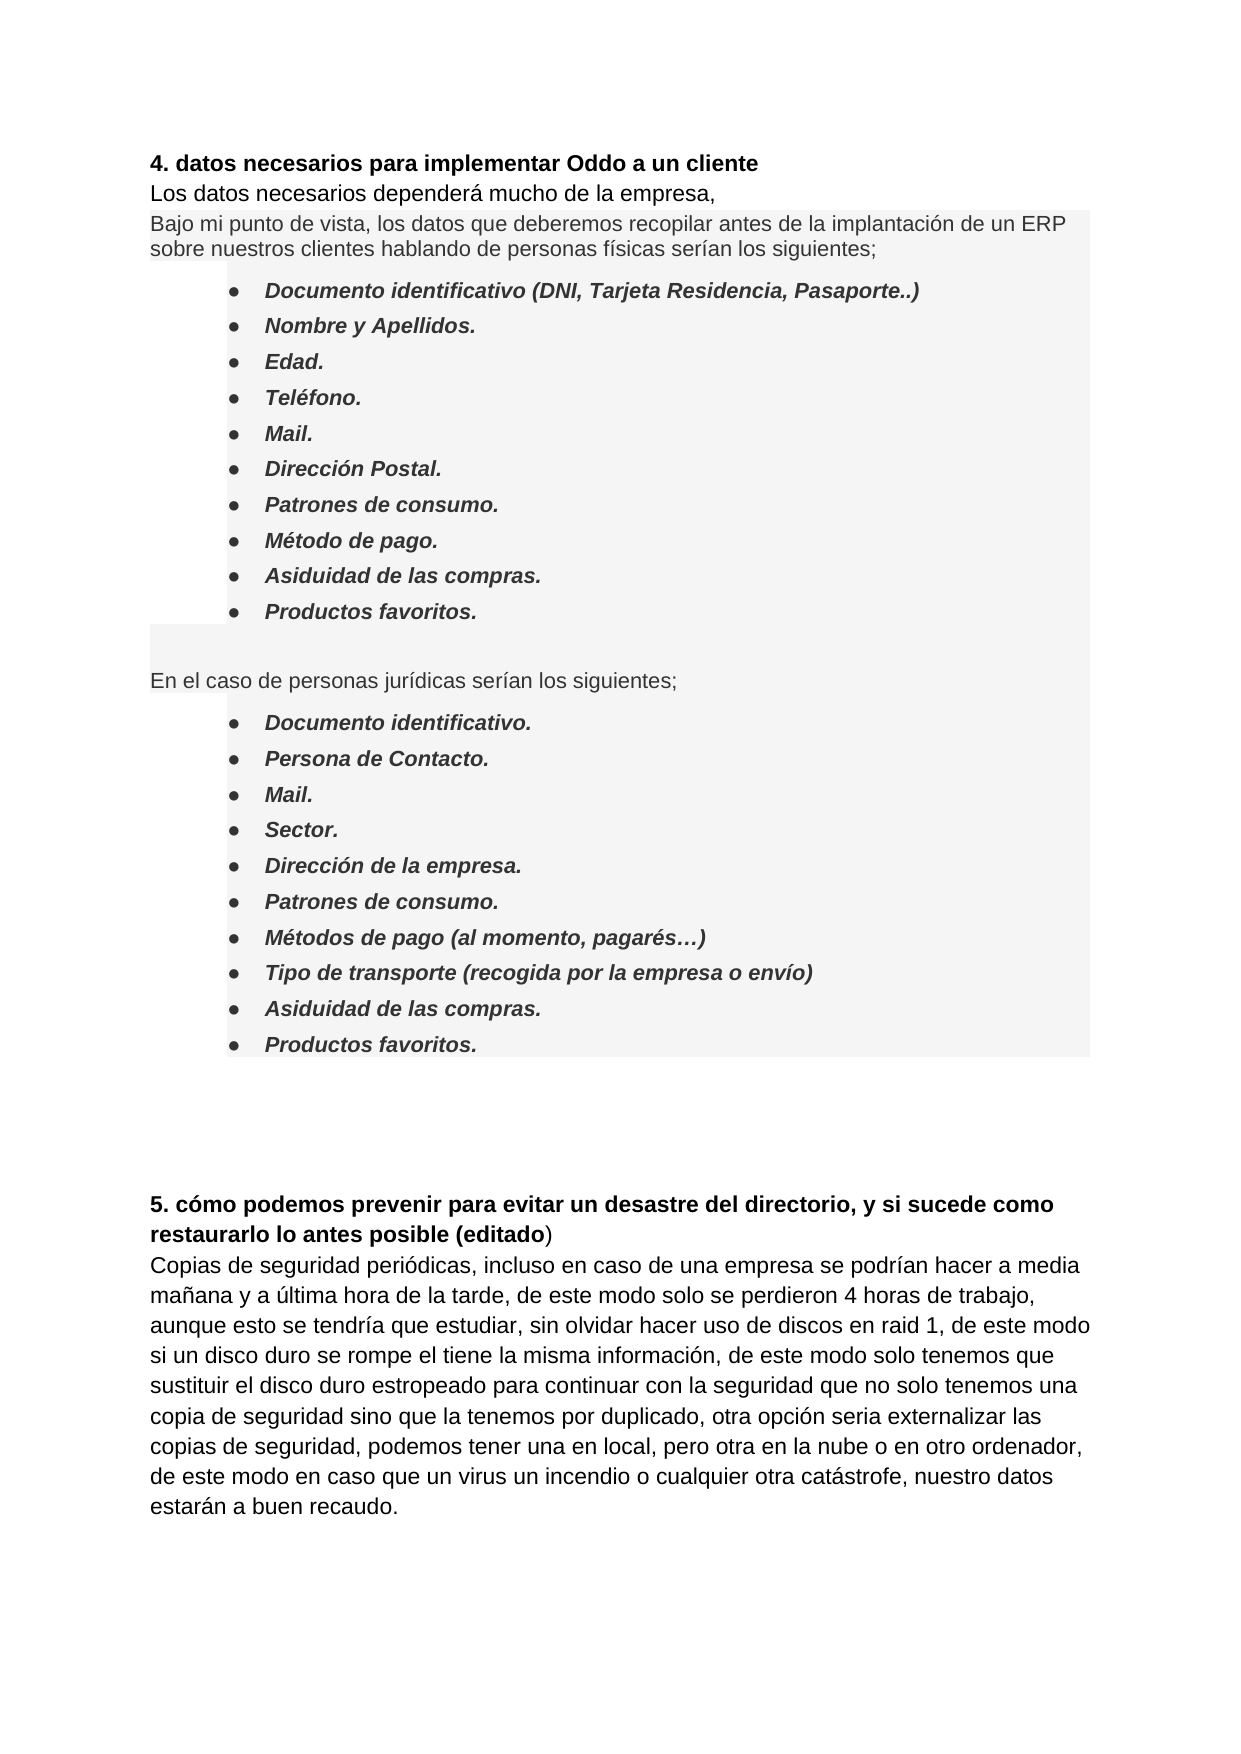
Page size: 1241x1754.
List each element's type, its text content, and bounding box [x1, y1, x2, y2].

list Edad. [227, 349, 1090, 374]
list Mail. [227, 781, 1090, 807]
list Patrones de consumo. [227, 889, 1090, 914]
list Asiduidad de las compras. [227, 563, 1090, 588]
text En el caso de personas jurídicas serían los siguientes; [150, 668, 1090, 693]
list Productos favoritos. [227, 1032, 1090, 1057]
text 5. cómo podemos prevenir para evitar un desastre del directorio, y si sucede como [150, 1191, 1090, 1218]
text Copias de seguridad periódicas, incluso en caso de una empresa se podrían hacer a media mañana y a última hora de la tarde, de este modo solo se perdieron 4 horas de trabajo, aunque esto se tendría que estudiar, sin olvidar hacer uso de discos en raid 1, de este modo si un disco duro se rompe el tiene la misma información, de este modo solo tenemos que sustituir el disco duro estropeado para continuar con la seguridad que no solo tenemos una copia de seguridad sino que la tenemos por duplicado, otra opción seria externalizar las copias de seguridad, podemos tener una en local, pero otra en la nube o en otro ordenador, de este modo en caso que un virus un incendio o cualquier otra catástrofe, nuestro datos estarán a buen recaudo. [150, 1252, 1090, 1520]
list Patrones de consumo. [227, 492, 1090, 517]
list Dirección de la empresa. [227, 853, 1090, 878]
list Métodos de pago (al momento, pagarés…) [227, 924, 1090, 949]
list Documento identificativo (DNI, Tarjeta Residencia, Pasaporte..) [227, 277, 1090, 303]
text Los datos necesarios dependerá mucho de la empresa, [150, 180, 1090, 207]
text restaurarlo lo antes posible (editado) [150, 1221, 1090, 1248]
list Asiduidad de las compras. [227, 996, 1090, 1021]
list Mail. [227, 420, 1090, 446]
list Sector. [227, 817, 1090, 842]
list Dirección Postal. [227, 456, 1090, 481]
list Nombre y Apellidos. [227, 313, 1090, 338]
list Teléfono. [227, 385, 1090, 410]
list Método de pago. [227, 528, 1090, 553]
list Persona de Contacto. [227, 746, 1090, 771]
text Bajo mi punto de vista, los datos que deberemos recopilar antes de la implantación de un ERP sobre nuestros clientes hablando de personas físicas serían los siguientes; [150, 210, 1090, 261]
text 4. datos necesarios para implementar Oddo a un cliente [150, 150, 1090, 176]
list Productos favoritos. [227, 599, 1090, 624]
list Tipo de transporte (recogida por la empresa o envío) [227, 960, 1090, 985]
list Documento identificativo. [227, 710, 1090, 735]
